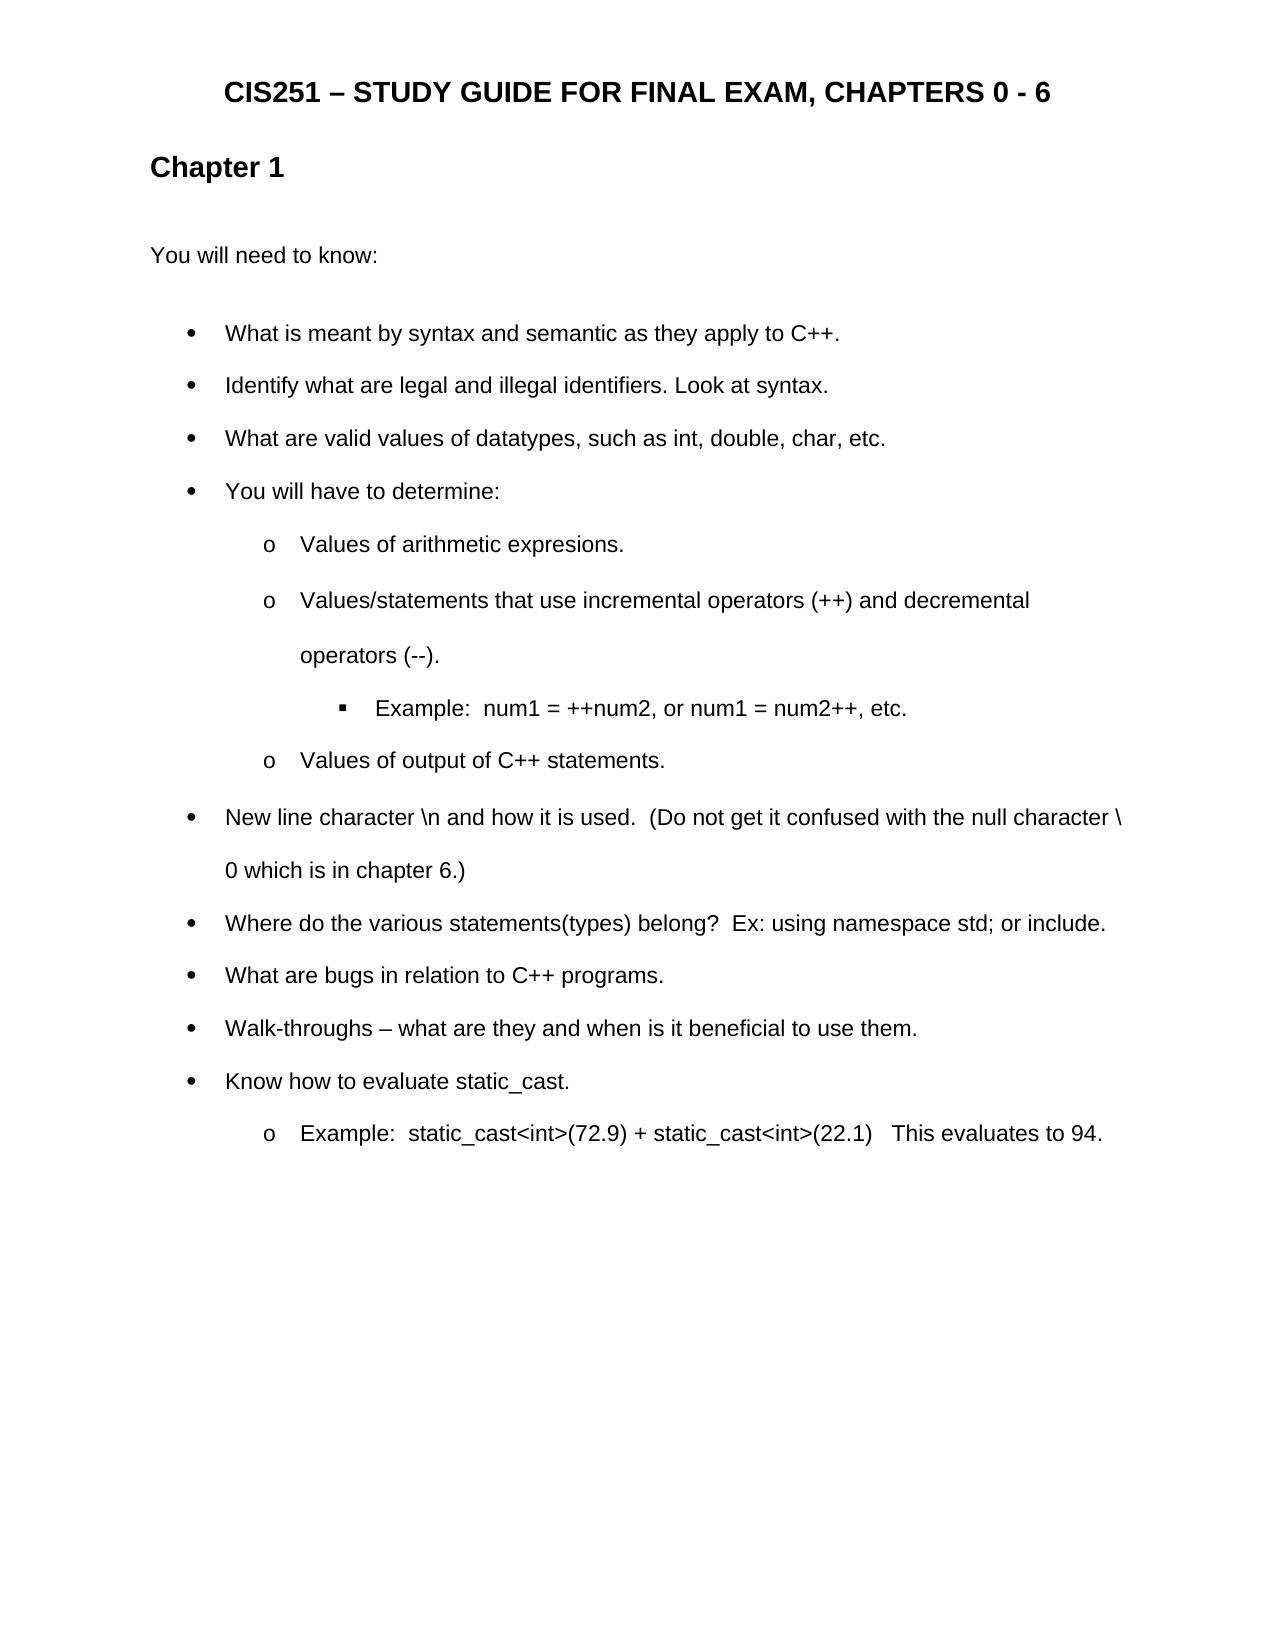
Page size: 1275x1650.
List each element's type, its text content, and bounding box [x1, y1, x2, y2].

list Where do the various statements(types) belong? Ex: using namespace std; or include. [187, 909, 1125, 936]
list What are valid values of datatypes, such as int, double, char, etc. [187, 425, 1125, 452]
list Example: static_cast<int>(72.9) + static_cast<int>(22.1) This evaluates to 94. [262, 1120, 1125, 1149]
list New line character \n and how it is used. (Do not get it confused with the null character \0 which is in chapter 6.) [187, 804, 1125, 883]
list Walk-throughs – what are they and when is it beneficial to use them. [187, 1015, 1125, 1041]
list What is meant by syntax and semantic as they apply to C++. [187, 320, 1125, 346]
text Chapter 1 [150, 150, 1125, 183]
list What are bugs in relation to C++ programs. [187, 962, 1125, 988]
list Identify what are legal and illegal identifiers. Look at syntax. [187, 372, 1125, 399]
list Example: num1 = ++num2, or num1 = num2++, etc. [337, 695, 1125, 721]
list Values of arithmetic expresions. [262, 531, 1125, 559]
list Values of output of C++ statements. [262, 747, 1125, 776]
list Values/statements that use incremental operators (++) and decremental operators (--). [262, 587, 1125, 668]
text You will need to know: [150, 242, 1125, 268]
list You will have to determine: [187, 478, 1125, 504]
list Know how to evaluate static_cast. [187, 1068, 1125, 1094]
